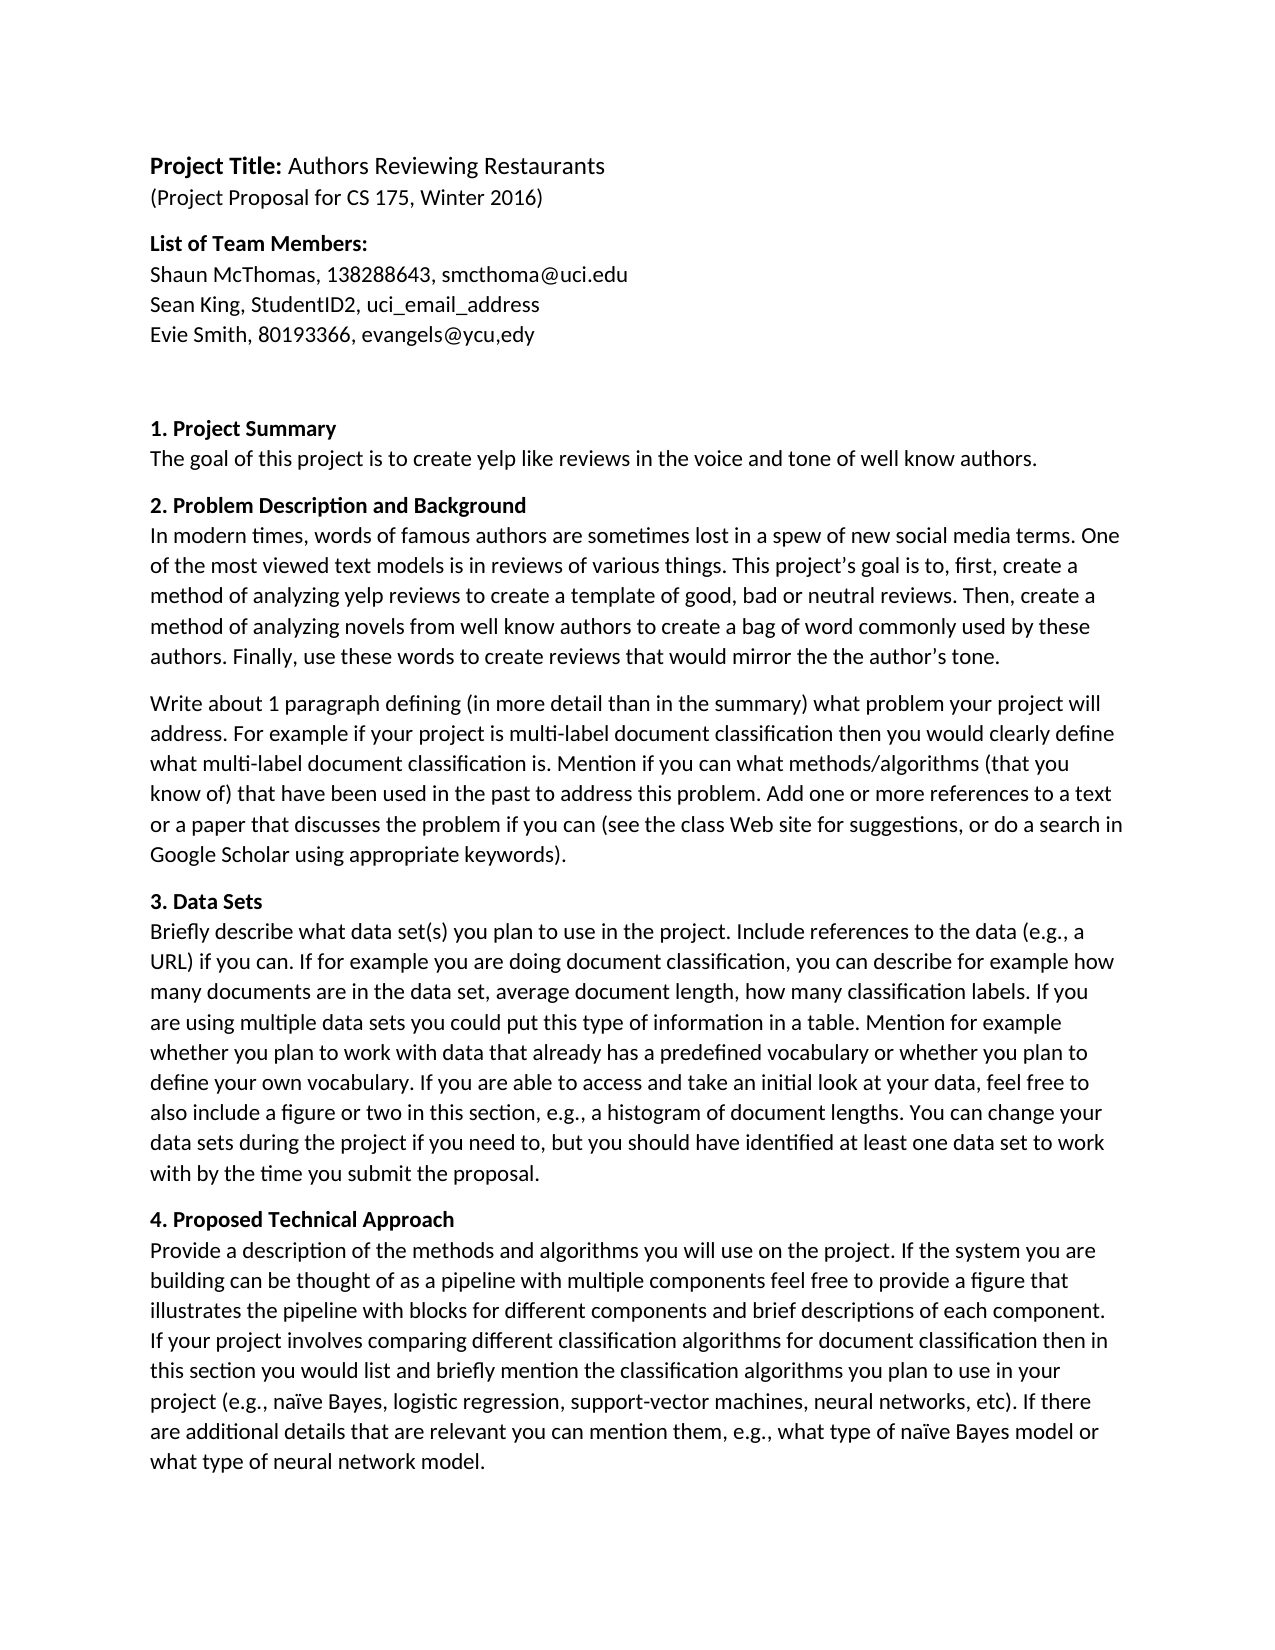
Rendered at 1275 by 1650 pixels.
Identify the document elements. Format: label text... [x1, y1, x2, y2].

text List of Team Members: Shaun McThomas, 138288643, smcthoma@uci.edu Sean King, StudentID2, uci_email_address Evie Smith, 80193366, evangels@ycu,edy [150, 229, 1125, 348]
text 3. Data Sets Briefly describe what data set(s) you plan to use in the project. Include references to the data (e.g., a URL) if you can. If for example you are doing document classification, you can describe for example how many documents are in the data set, average document length, how many classification labels. If you are using multiple data sets you could put this type of information in a table. Mention for example whether you plan to work with data that already has a predefined vocabulary or whether you plan to define your own vocabulary. If you are able to access and take an initial look at your data, feel free to also include a figure or two in this section, e.g., a histogram of document lengths. You can change your data sets during the project if you need to, but you should have identified at least one data set to work with by the time you submit the proposal. [150, 887, 1125, 1187]
text 1. Project Summary The goal of this project is to create yelp like reviews in the voice and tone of well know authors. [150, 414, 1125, 472]
text 4. Proposed Technical Approach Provide a description of the methods and algorithms you will use on the project. If the system you are building can be thought of as a pipeline with multiple components feel free to provide a figure that illustrates the pipeline with blocks for different components and brief descriptions of each component. If your project involves comparing different classification algorithms for document classification then in this section you would list and briefly mention the classification algorithms you plan to use in your project (e.g., naïve Bayes, logistic regression, support-vector machines, neural networks, etc). If there are additional details that are relevant you can mention them, e.g., what type of naïve Bayes model or what type of neural network model. [150, 1206, 1125, 1475]
text Write about 1 paragraph defining (in more detail than in the summary) what problem your project will address. For example if your project is multi-label document classification then you would clearly define what multi-label document classification is. Mention if you can what methods/algorithms (that you know of) that have been used in the past to address this problem. Add one or more references to a text or a paper that discusses the problem if you can (see the class Web site for suggestions, or do a search in Google Scholar using appropriate keywords). [150, 689, 1125, 868]
text Project Title: Authors Reviewing Restaurants (Project Proposal for CS 175, Winter 2016) [150, 150, 1125, 211]
text 2. Problem Description and Background In modern times, words of famous authors are sometimes lost in a spew of new social media terms. One of the most viewed text models is in reviews of various things. This project’s goal is to, first, create a method of analyzing yelp reviews to create a template of good, bad or neutral reviews. Then, create a method of analyzing novels from well know authors to create a bag of word commonly used by these authors. Finally, use these words to create reviews that would mirror the the author’s tone. [150, 491, 1125, 670]
